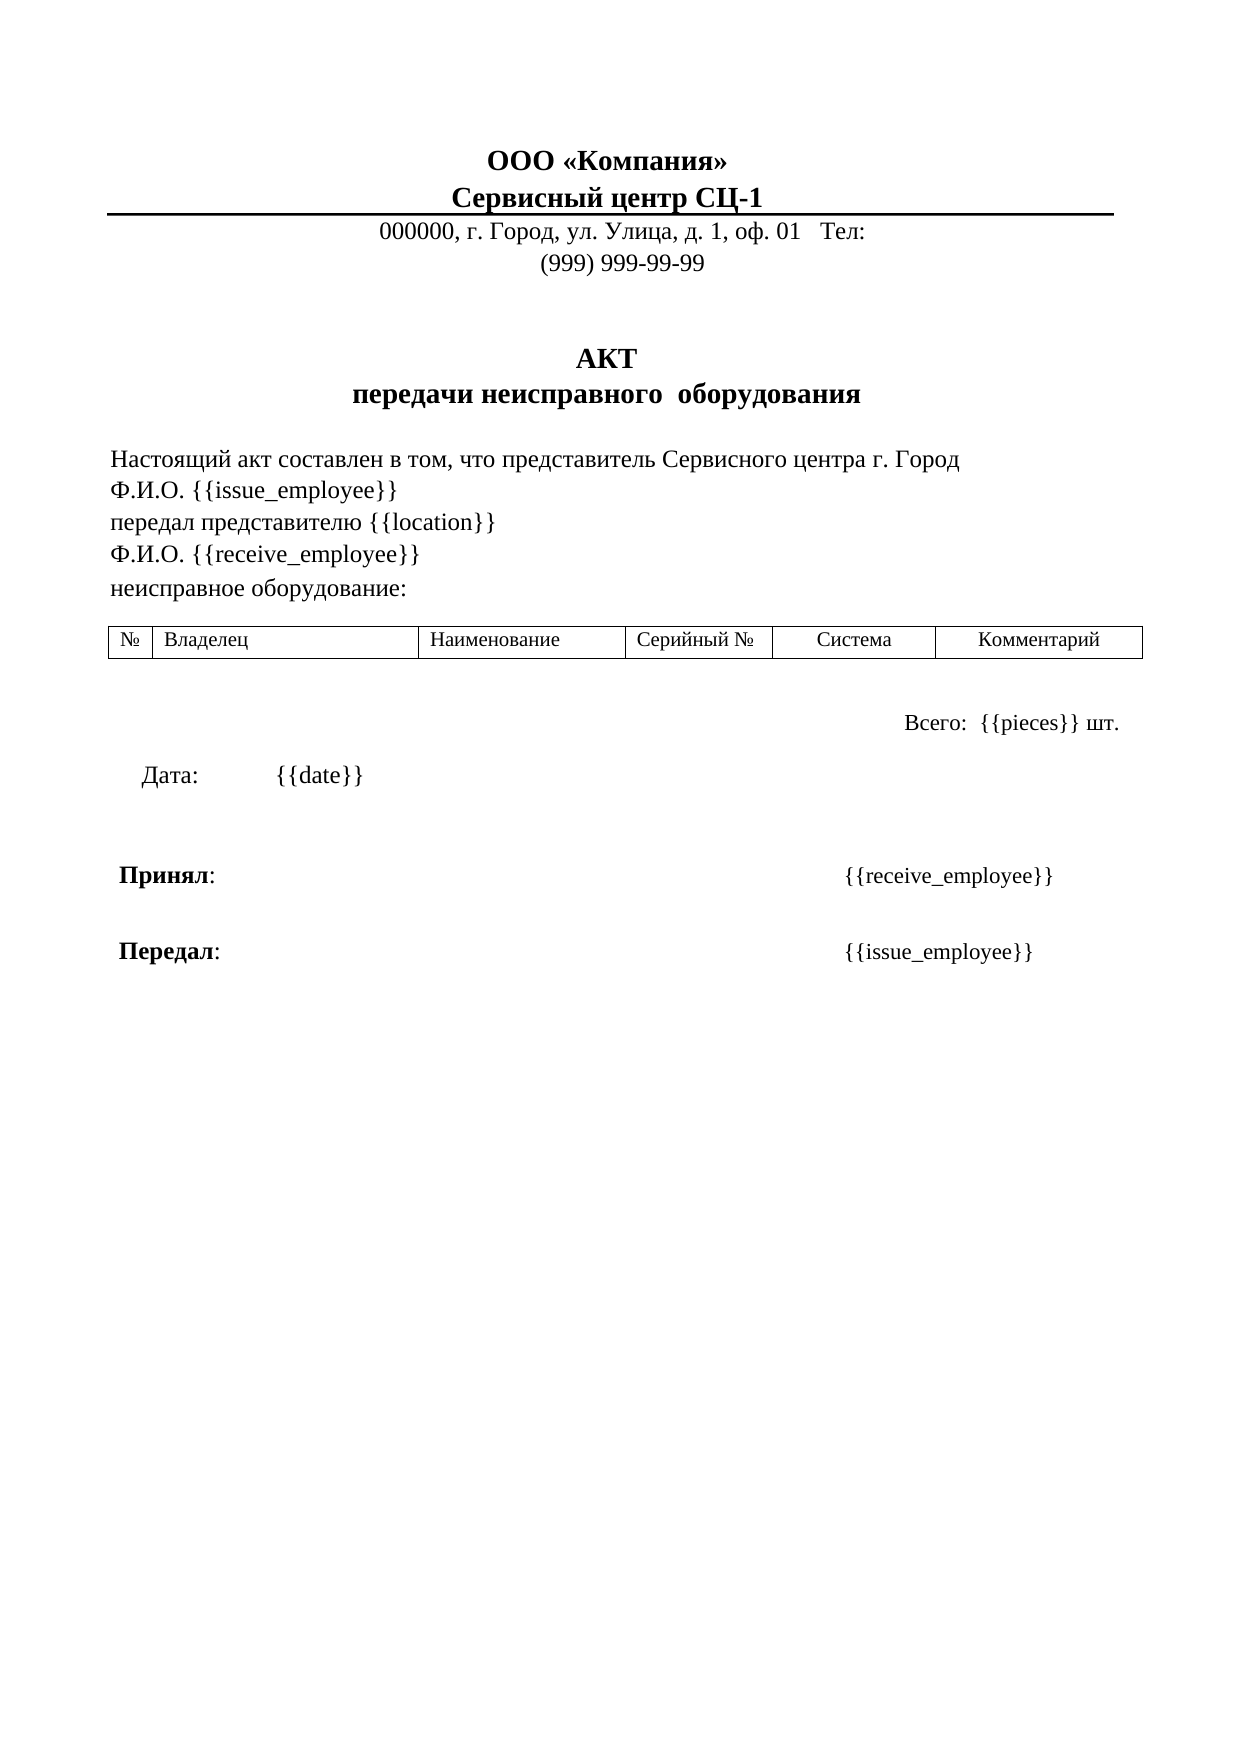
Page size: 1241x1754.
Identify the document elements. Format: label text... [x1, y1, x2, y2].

text Дата: {{date}} [141, 760, 1119, 789]
text Ф.И.О. {{receive_employee}} [110, 539, 1119, 568]
table_header № [109, 627, 152, 658]
text передал представителю {{location}} [110, 507, 1119, 536]
text передачи неисправного оборудования [350, 377, 863, 410]
text Принял: {{receive_employee}} [94, 860, 1119, 888]
text неисправное оборудование: [110, 573, 1119, 601]
text 000000, г. Город, ул. Улица, д. 1, оф. 01 Тел: (999) 999-99-99 [360, 216, 884, 277]
text Настоящий акт составлен в том, что представитель Сервисного центра г. Город Ф.И.О. {{issue_employee}} [110, 444, 1021, 504]
table_header Система [773, 627, 935, 658]
text ООО «Компания» [360, 143, 854, 176]
text Всего: {{pieces}} шт. [306, 709, 1119, 735]
text Сервисный центр СЦ-1 [360, 180, 854, 213]
table_header Наименование [419, 627, 625, 658]
table_header Комментарий [936, 627, 1142, 658]
text АКТ [350, 341, 863, 374]
text Передал: {{issue_employee}} [94, 936, 1118, 965]
table_header Серийный № [626, 627, 772, 658]
table_header Владелец [153, 627, 418, 658]
